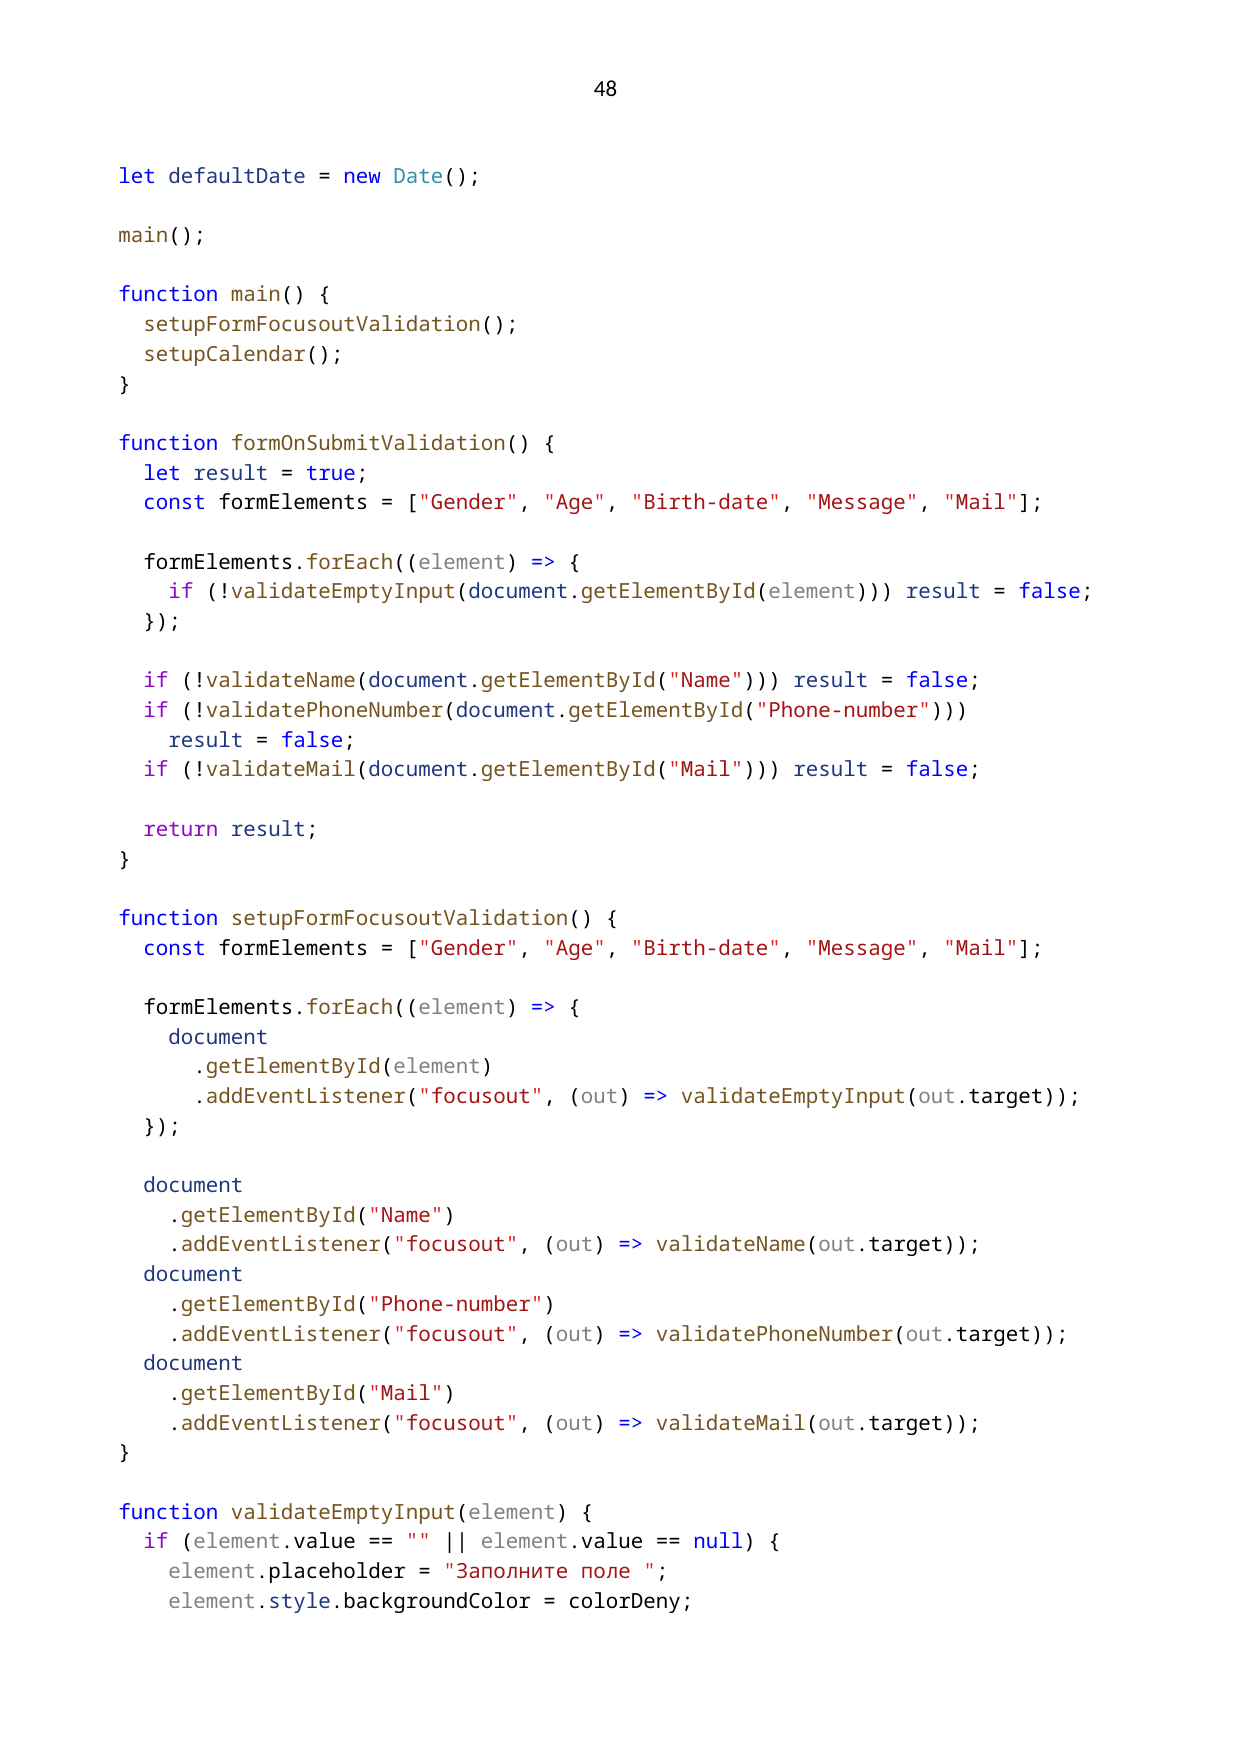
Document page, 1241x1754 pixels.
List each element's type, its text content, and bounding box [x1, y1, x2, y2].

text if (!validateMail(document.getElementById("Mail"))) result = false; [118, 753, 1152, 783]
text if (element.value == "" || element.value == null) { [118, 1525, 1152, 1555]
text function setupFormFocusoutValidation() { [118, 902, 1152, 931]
text setupCalendar(); [118, 338, 1152, 367]
text formElements.forEach((element) => { [118, 991, 1152, 1021]
text main(); [118, 219, 1152, 249]
text document [118, 1347, 1152, 1377]
text } [118, 842, 1152, 872]
text function validateEmptyInput(element) { [118, 1496, 1152, 1525]
text let result = true; [118, 456, 1152, 486]
text document [118, 1021, 1152, 1050]
text element.style.backgroundColor = colorDeny; [118, 1584, 1152, 1614]
text return result; [118, 813, 1152, 842]
text }); [118, 1109, 1152, 1139]
text let defaultDate = new Date(); [118, 159, 1152, 189]
text element.placeholder = "Заполните поле "; [118, 1555, 1152, 1584]
text .getElementById("Phone-number") [118, 1288, 1152, 1317]
text .getElementById("Name") [118, 1199, 1152, 1228]
text if (!validatePhoneNumber(document.getElementById("Phone-number"))) [118, 694, 1152, 724]
text function main() { [118, 278, 1152, 308]
text document [118, 1258, 1152, 1288]
text result = false; [118, 724, 1152, 753]
text if (!validateEmptyInput(document.getElementById(element))) result = false; [118, 575, 1152, 605]
text .addEventListener("focusout", (out) => validateEmptyInput(out.target)); [118, 1080, 1152, 1109]
text function formOnSubmitValidation() { [118, 427, 1152, 456]
text }); [118, 605, 1152, 634]
text .getElementById("Mail") [118, 1377, 1152, 1406]
text formElements.forEach((element) => { [118, 546, 1152, 575]
text .getElementById(element) [118, 1050, 1152, 1080]
text } [118, 367, 1152, 397]
text .addEventListener("focusout", (out) => validateMail(out.target)); [118, 1406, 1152, 1436]
text document [118, 1169, 1152, 1199]
text .addEventListener("focusout", (out) => validateName(out.target)); [118, 1228, 1152, 1258]
text .addEventListener("focusout", (out) => validatePhoneNumber(out.target)); [118, 1317, 1152, 1347]
text const formElements = ["Gender", "Age", "Birth-date", "Message", "Mail"]; [118, 931, 1152, 961]
text setupFormFocusoutValidation(); [118, 308, 1152, 338]
text const formElements = ["Gender", "Age", "Birth-date", "Message", "Mail"]; [118, 486, 1152, 516]
text } [118, 1436, 1152, 1466]
text if (!validateName(document.getElementById("Name"))) result = false; [118, 664, 1152, 694]
